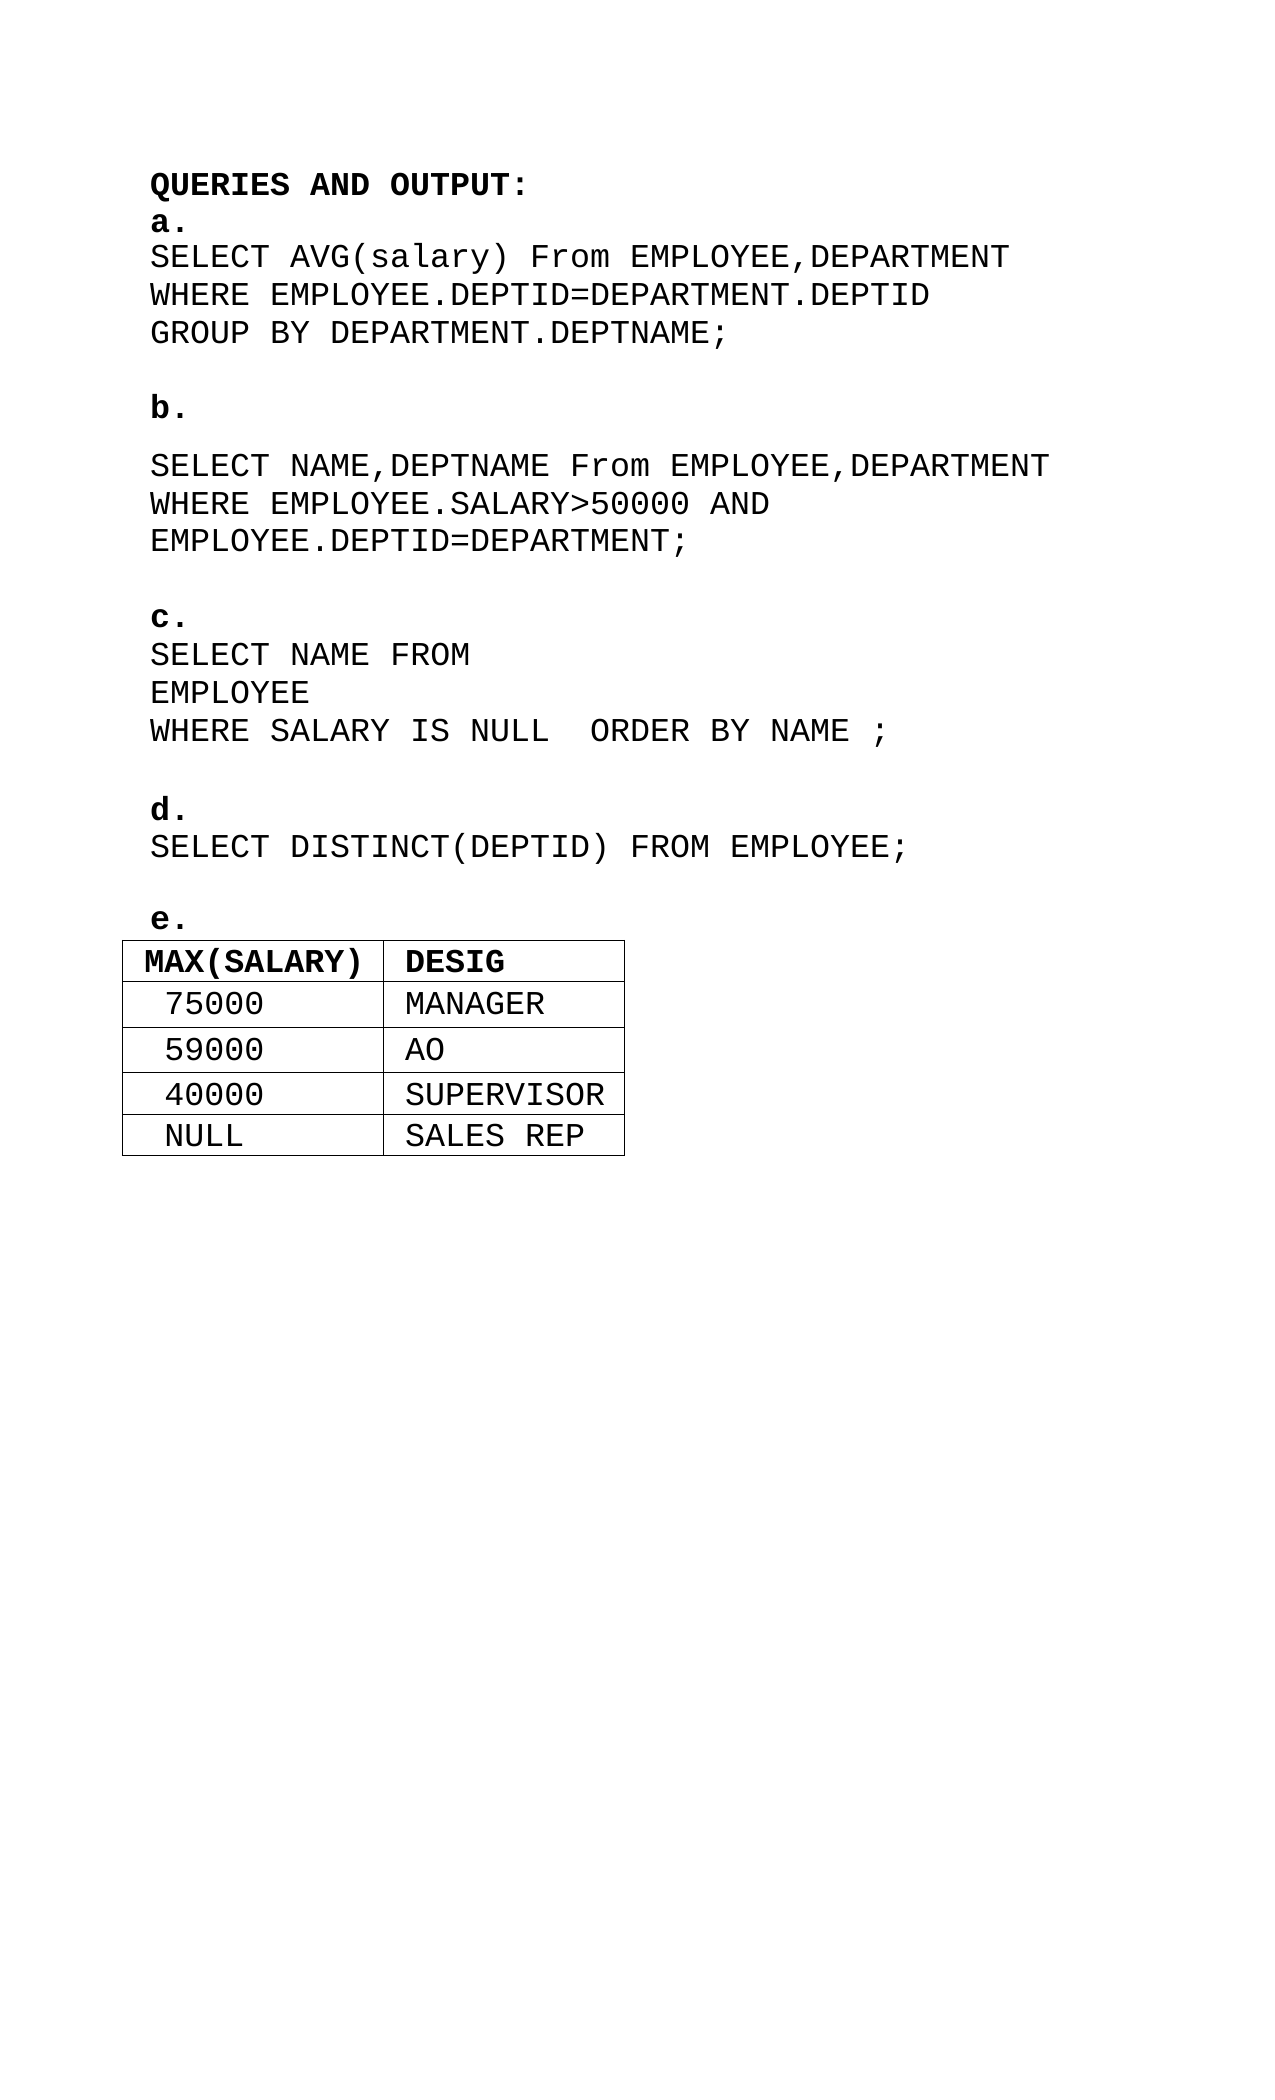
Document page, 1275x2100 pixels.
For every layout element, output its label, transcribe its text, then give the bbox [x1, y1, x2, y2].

text b. [150, 391, 1133, 429]
text d. [150, 791, 1133, 828]
text SELECT NAME FROM EMPLOYEE [150, 638, 481, 713]
text a. [150, 203, 1133, 239]
table_cell AO [384, 1028, 624, 1072]
text WHERE SALARY IS NULL ORDER BY NAME ; [150, 713, 1034, 751]
table_cell 59000 [123, 1028, 383, 1072]
table_cell MANAGER [384, 982, 624, 1027]
text SELECT AVG(salary) From EMPLOYEE,DEPARTMENT WHERE EMPLOYEE.DEPTID=DEPARTMENT.DEPTID GROUP BY DEPARTMENT.DEPTNAME; [150, 240, 1046, 353]
table_cell 40000 [123, 1073, 383, 1113]
table_header MAX(SALARY) [123, 941, 383, 981]
text QUERIES AND OUTPUT: [150, 167, 1133, 203]
table_cell SALES REP [384, 1115, 624, 1154]
table_header DESIG [384, 941, 624, 981]
table_cell SUPERVISOR [384, 1073, 624, 1113]
text SELECT NAME,DEPTNAME From EMPLOYEE,DEPARTMENT WHERE EMPLOYEE.SALARY>50000 AND EMPLOYEE.DEPTID=DEPARTMENT; [150, 448, 1086, 562]
text e. [150, 902, 1133, 940]
table_cell NULL [123, 1115, 383, 1154]
text c. [150, 599, 1133, 637]
text SELECT DISTINCT(DEPTID) FROM EMPLOYEE; [150, 828, 1133, 864]
table_cell 75000 [123, 982, 383, 1027]
